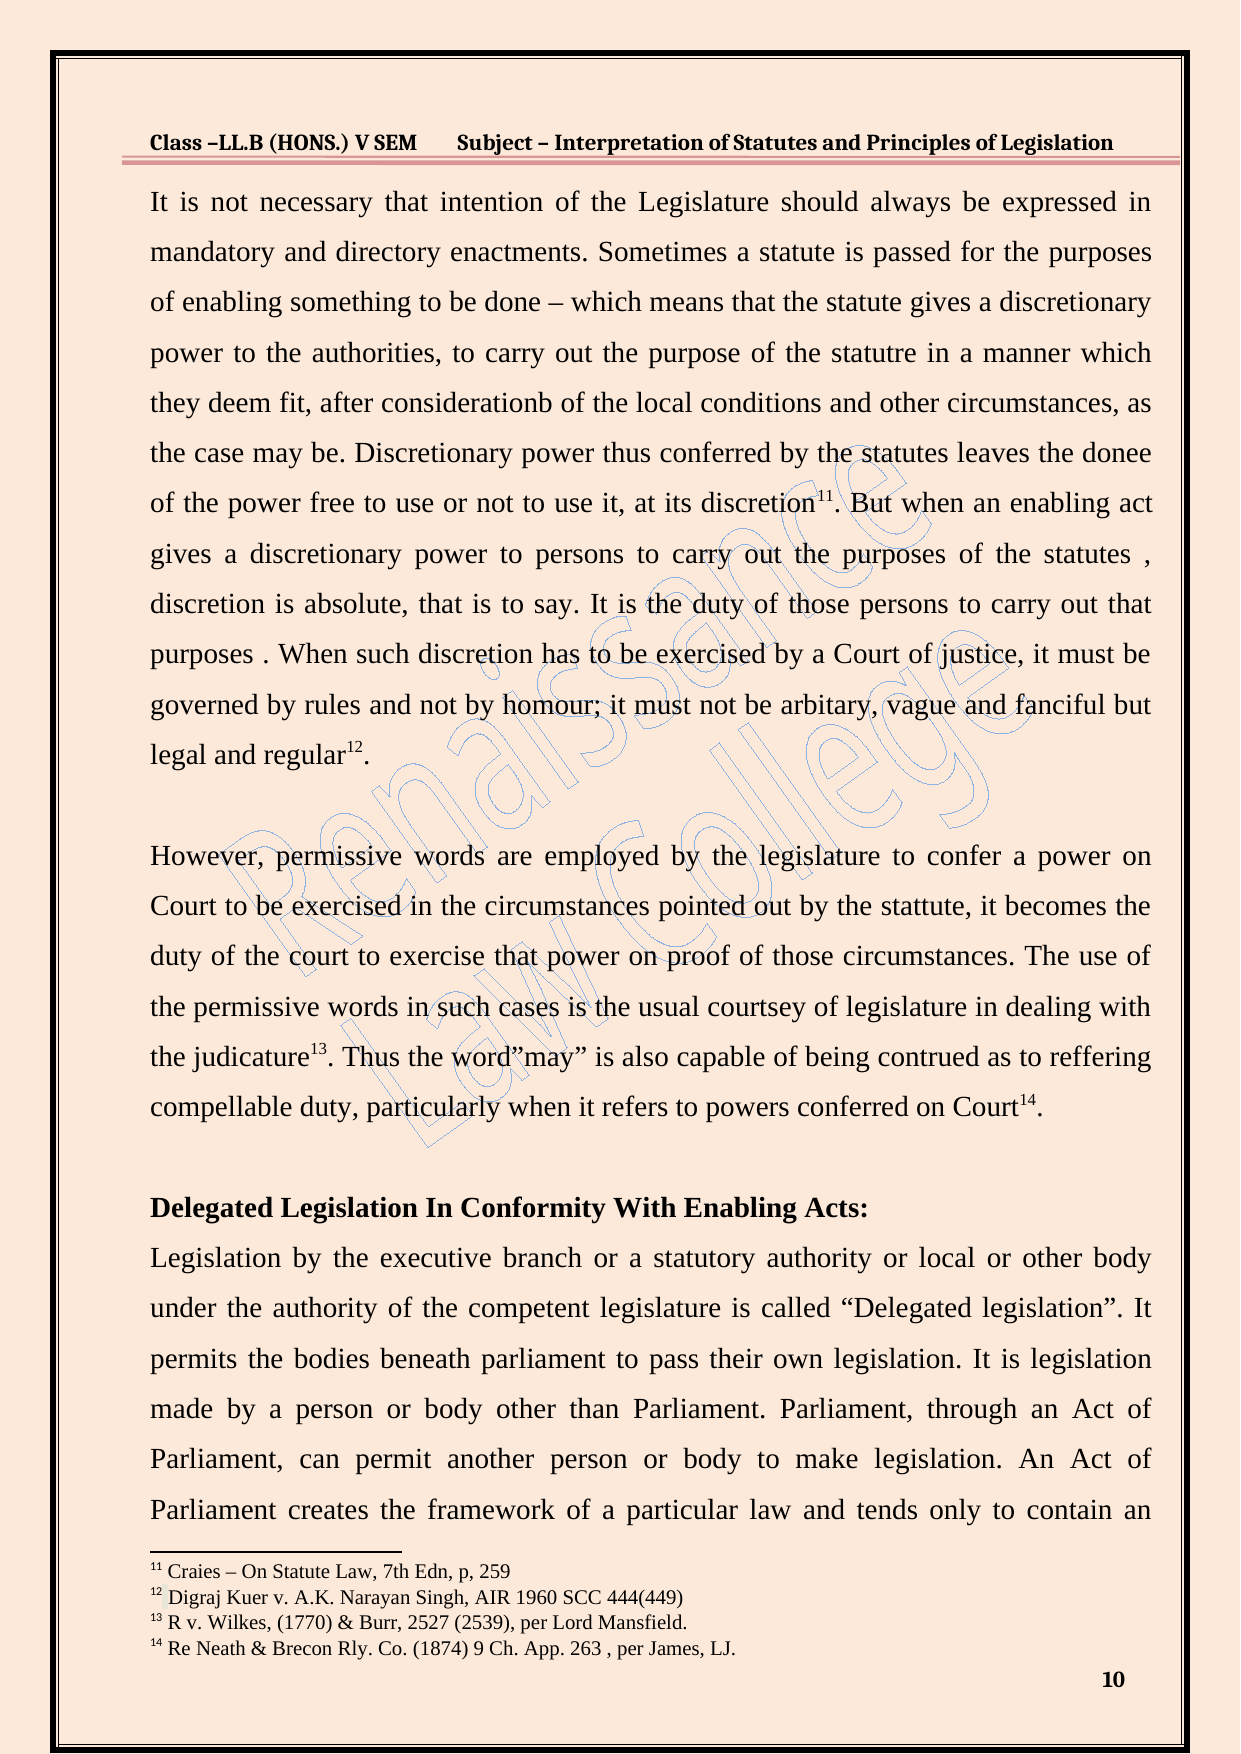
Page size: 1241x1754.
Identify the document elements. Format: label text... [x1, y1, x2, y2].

text However, permissive words are employed by the legislature to confer a power on Court to be exercised in the circumstances pointed out by the stattute, it becomes the duty of the court to exercise that power on proof of those circumstances. The use of the permissive words in such cases is the usual courtsey of legislature in dealing with the judicature. Thus the word”may” is also capable of being contrued as to reffering compellable duty, particularly when it refers to powers conferred on Court. [150, 787, 1153, 1123]
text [150, 1240, 1153, 1525]
text It is not necessary that intention of the Legislature should always be expressed in mandatory and directory enactments. Sometimes a statute is passed for the purposes of enabling something to be done – which means that the statute gives a discretionary power to the authorities, to carry out the purpose of the statutre in a manner which they deem fit, after considerationb of the local conditions and other circumstances, as the case may be. Discretionary power thus conferred by the statutes leaves the donee of the power free to use or not to use it, at its discretion. But when an enabling act gives a discretionary power to persons to carry out the purposes of the statutes , discretion is absolute, that is to say. It is the duty of those persons to carry out that purposes . When such discretion has to be exercised by a Court of justice, it must be governed by rules and not by homour; it must not be arbitary, vague and fanciful but legal and regular. [150, 184, 1153, 771]
text Delegated Legislation In Conformity With Enabling Acts: [150, 1140, 1153, 1223]
